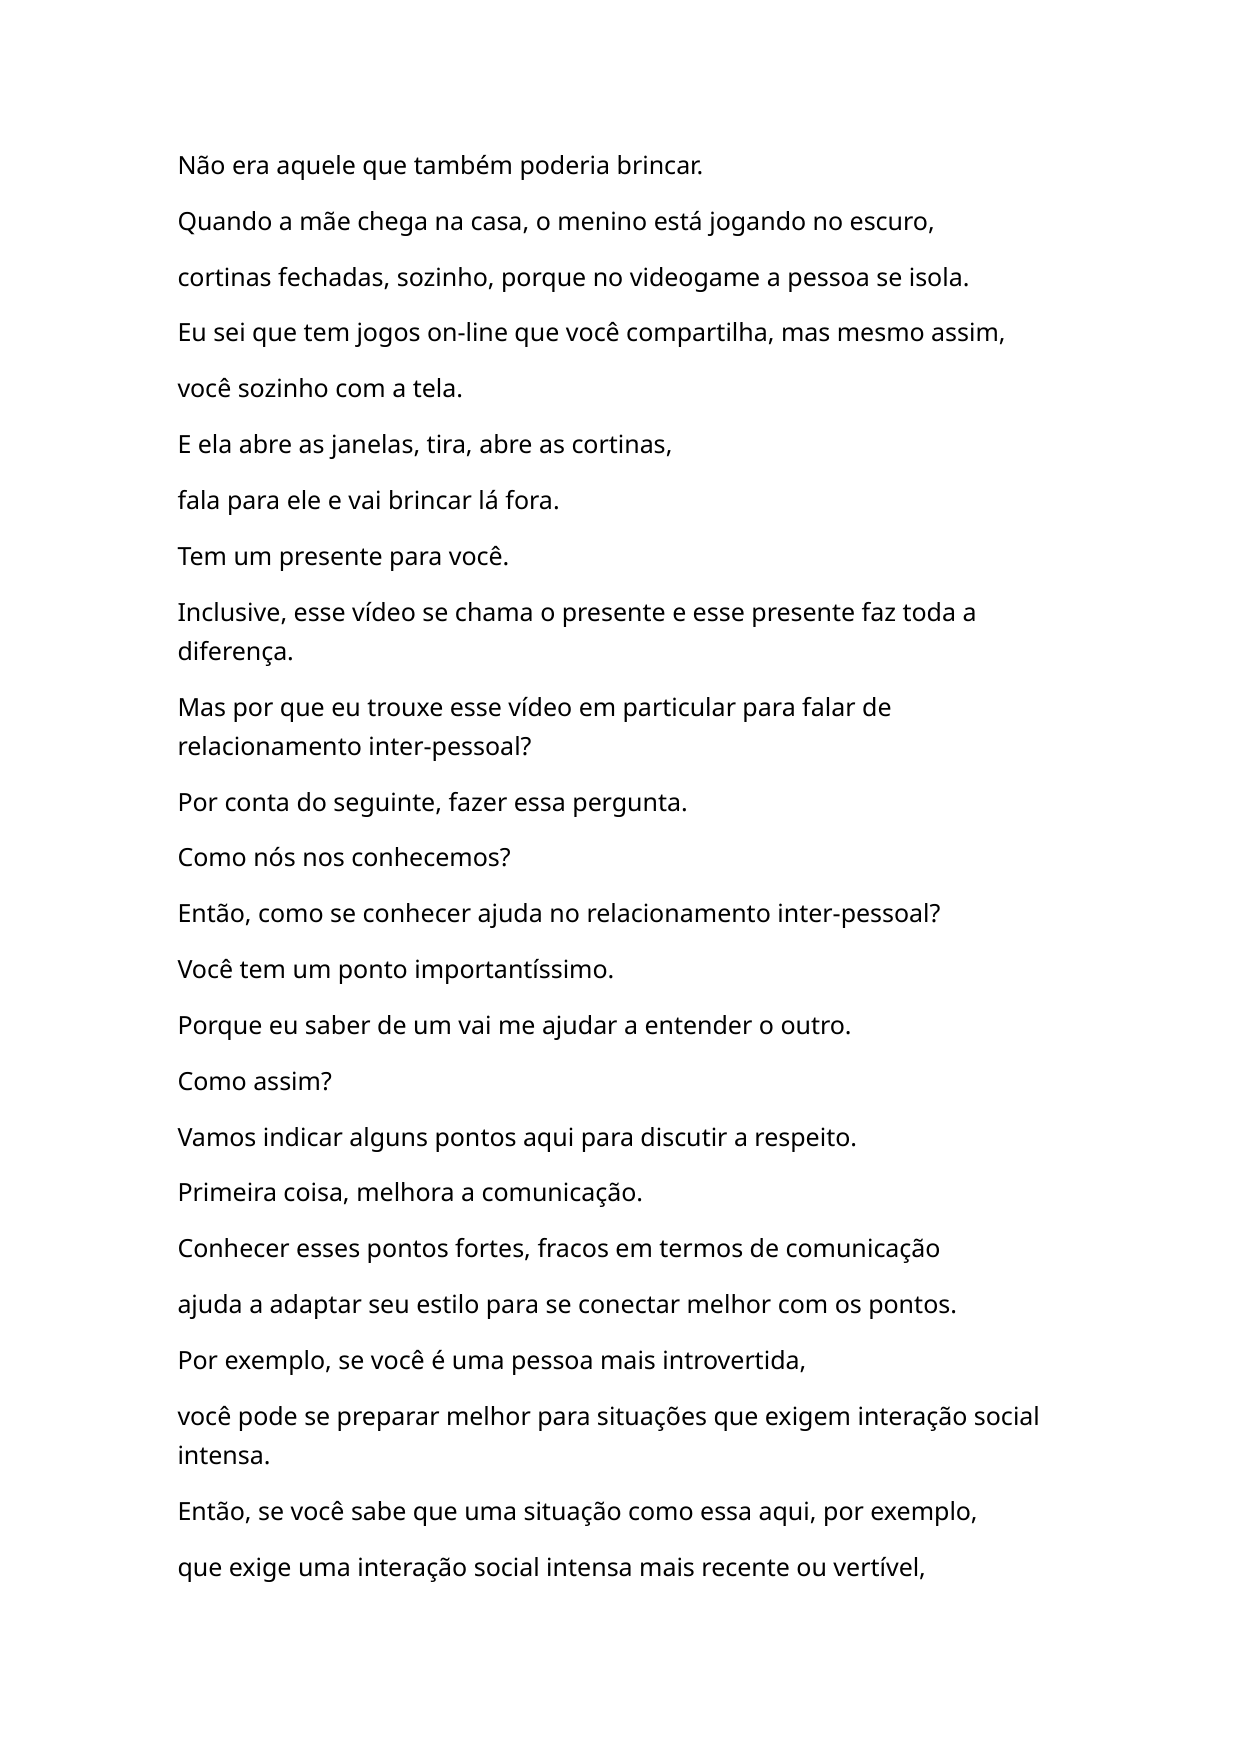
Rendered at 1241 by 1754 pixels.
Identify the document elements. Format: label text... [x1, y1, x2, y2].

text Conhecer esses pontos fortes, fracos em termos de comunicação [177, 1231, 1063, 1265]
text Por exemplo, se você é uma pessoa mais introvertida, [177, 1343, 1063, 1377]
text fala para ele e vai brincar lá fora. [177, 483, 1063, 517]
text Você tem um ponto importantíssimo. [177, 952, 1063, 986]
text Como nós nos conhecemos? [177, 840, 1063, 874]
text você pode se preparar melhor para situações que exigem interação social intensa. [177, 1398, 1063, 1472]
text ajuda a adaptar seu estilo para se conectar melhor com os pontos. [177, 1287, 1063, 1321]
text Não era aquele que também poderia brincar. [177, 148, 1063, 182]
text Por conta do seguinte, fazer essa pergunta. [177, 784, 1063, 818]
text você sozinho com a tela. [177, 371, 1063, 405]
text Então, se você sabe que uma situação como essa aqui, por exemplo, [177, 1493, 1063, 1527]
text E ela abre as janelas, tira, abre as cortinas, [177, 427, 1063, 461]
text Mas por que eu trouxe esse vídeo em particular para falar de relacionamento inter-pessoal? [177, 689, 1063, 762]
text Vamos indicar alguns pontos aqui para discutir a respeito. [177, 1119, 1063, 1153]
text Inclusive, esse vídeo se chama o presente e esse presente faz toda a diferença. [177, 594, 1063, 667]
text cortinas fechadas, sozinho, porque no videogame a pessoa se isola. [177, 259, 1063, 293]
text Eu sei que tem jogos on-line que você compartilha, mas mesmo assim, [177, 315, 1063, 349]
text Tem um presente para você. [177, 538, 1063, 572]
text Então, como se conhecer ajuda no relacionamento inter-pessoal? [177, 896, 1063, 930]
text Como assim? [177, 1063, 1063, 1097]
text Primeira coisa, melhora a comunicação. [177, 1175, 1063, 1209]
text Porque eu saber de um vai me ajudar a entender o outro. [177, 1008, 1063, 1042]
text que exige uma interação social intensa mais recente ou vertível, [177, 1549, 1063, 1583]
text Quando a mãe chega na casa, o menino está jogando no escuro, [177, 203, 1063, 237]
